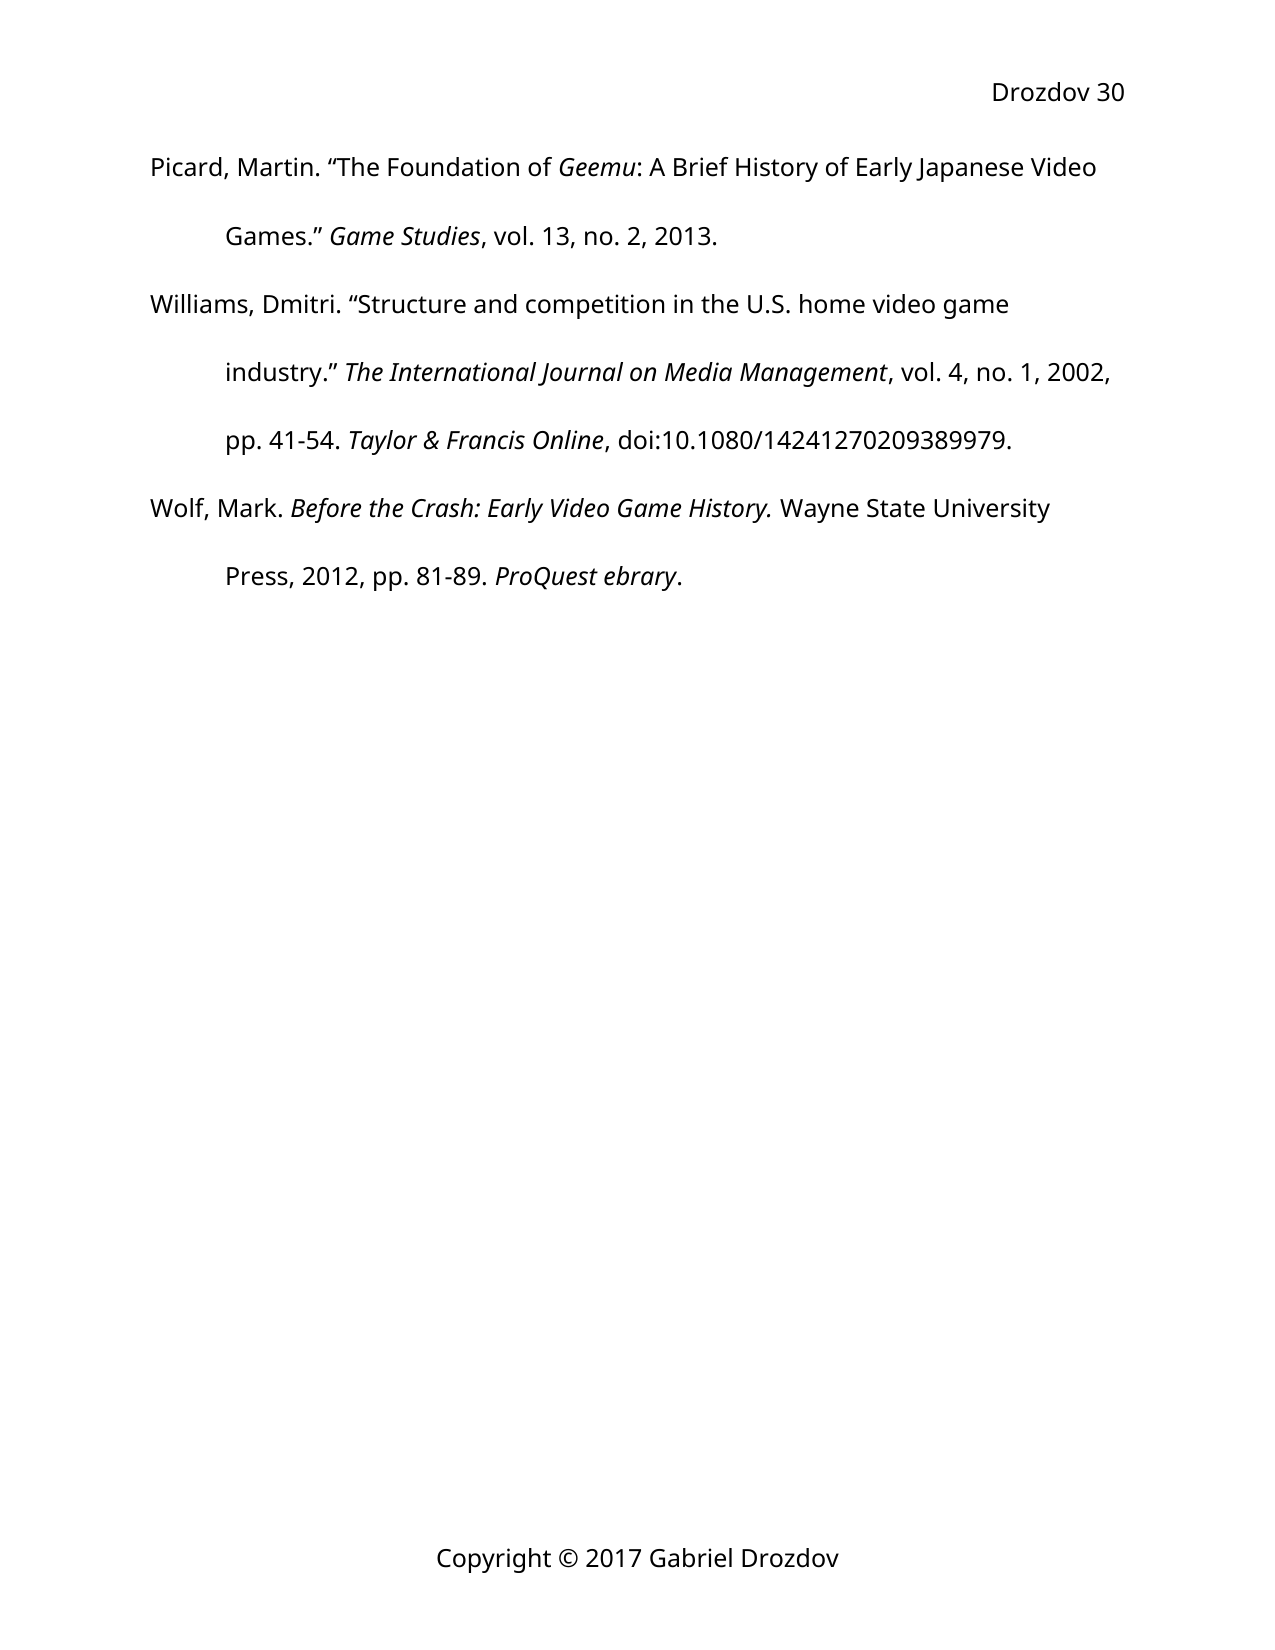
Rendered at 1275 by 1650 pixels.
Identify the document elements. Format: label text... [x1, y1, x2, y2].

text Williams, Dmitri. “Structure and competition in the U.S. home video game industry.” The International Journal on Media Management, vol. 4, no. 1, 2002, pp. 41-54. Taylor & Francis Online, doi:10.1080/14241270209389979. [150, 286, 1125, 457]
text Picard, Martin. “The Foundation of Geemu: A Brief History of Early Japanese Video Games.” Game Studies, vol. 13, no. 2, 2013. [150, 150, 1125, 252]
list Wolf, Mark. Before the Crash: Early Video Game History. Wayne State University Press, 2012, pp. 81-89. ProQuest ebrary. [150, 491, 1125, 593]
